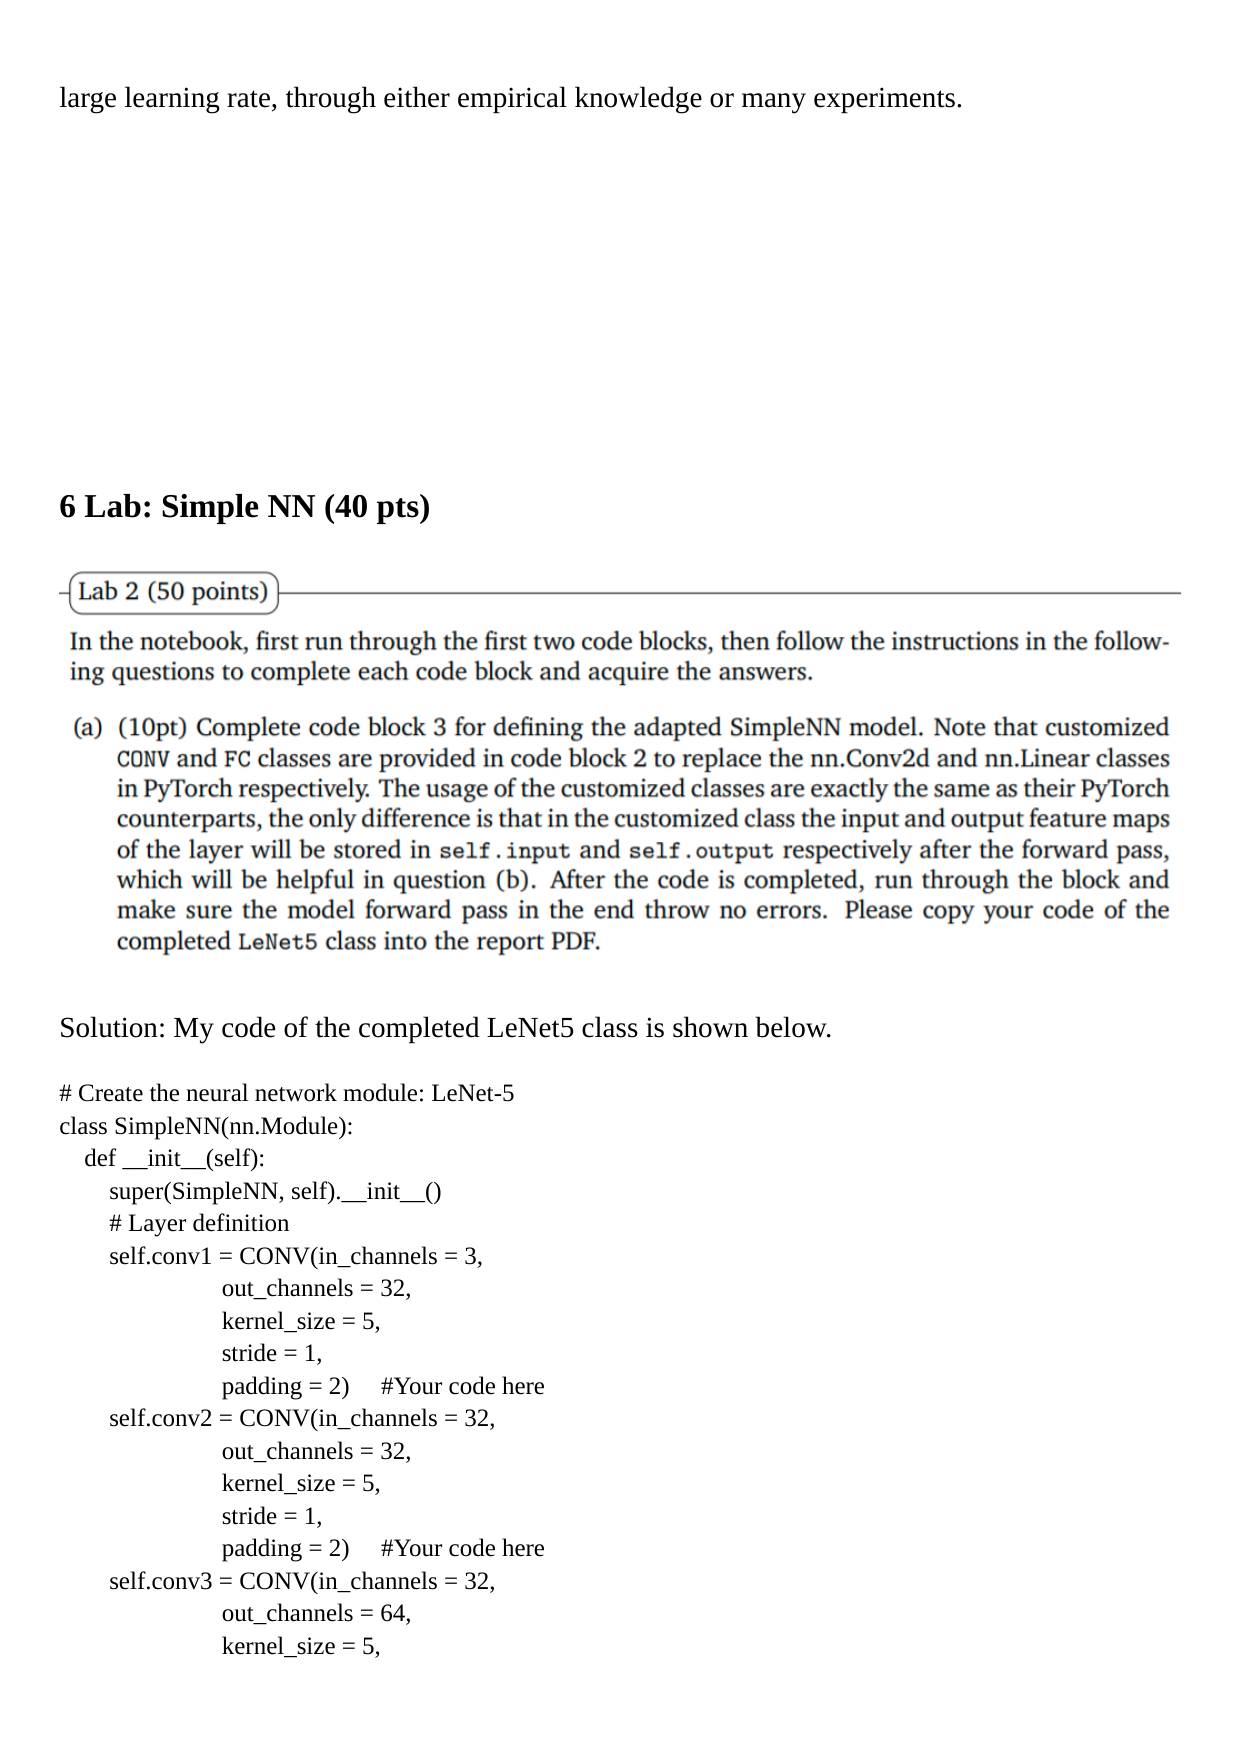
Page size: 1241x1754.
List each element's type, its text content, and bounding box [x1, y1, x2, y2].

text self.conv2 = CONV(in_channels = 32, [59, 1402, 1181, 1434]
text Solution: My code of the completed LeNet5 class is shown below. [59, 995, 1181, 1060]
text self.conv1 = CONV(in_channels = 3, [59, 1239, 1181, 1272]
text padding = 2) #Your code here [59, 1369, 1181, 1402]
text 6 Lab: Simple NN (40 pts) [59, 473, 1181, 538]
text kernel_size = 5, [59, 1304, 1181, 1337]
text kernel_size = 5, [59, 1467, 1181, 1499]
text out_channels = 32, [59, 1434, 1181, 1467]
picture [59, 557, 1182, 969]
text super(SimpleNN, self).__init__() [59, 1174, 1181, 1207]
text # Create the neural network module: LeNet-5 [59, 1077, 1181, 1109]
text class SimpleNN(nn.Module): [59, 1109, 1181, 1142]
text padding = 2) #Your code here [59, 1532, 1181, 1564]
text # Layer definition [59, 1207, 1181, 1239]
text stride = 1, [59, 1499, 1181, 1532]
text out_channels = 32, [59, 1272, 1181, 1304]
text kernel_size = 5, [59, 1629, 1181, 1662]
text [59, 64, 1181, 129]
text out_channels = 64, [59, 1597, 1181, 1629]
text def __init__(self): [59, 1142, 1181, 1174]
text self.conv3 = CONV(in_channels = 32, [59, 1564, 1181, 1597]
text stride = 1, [59, 1337, 1181, 1369]
